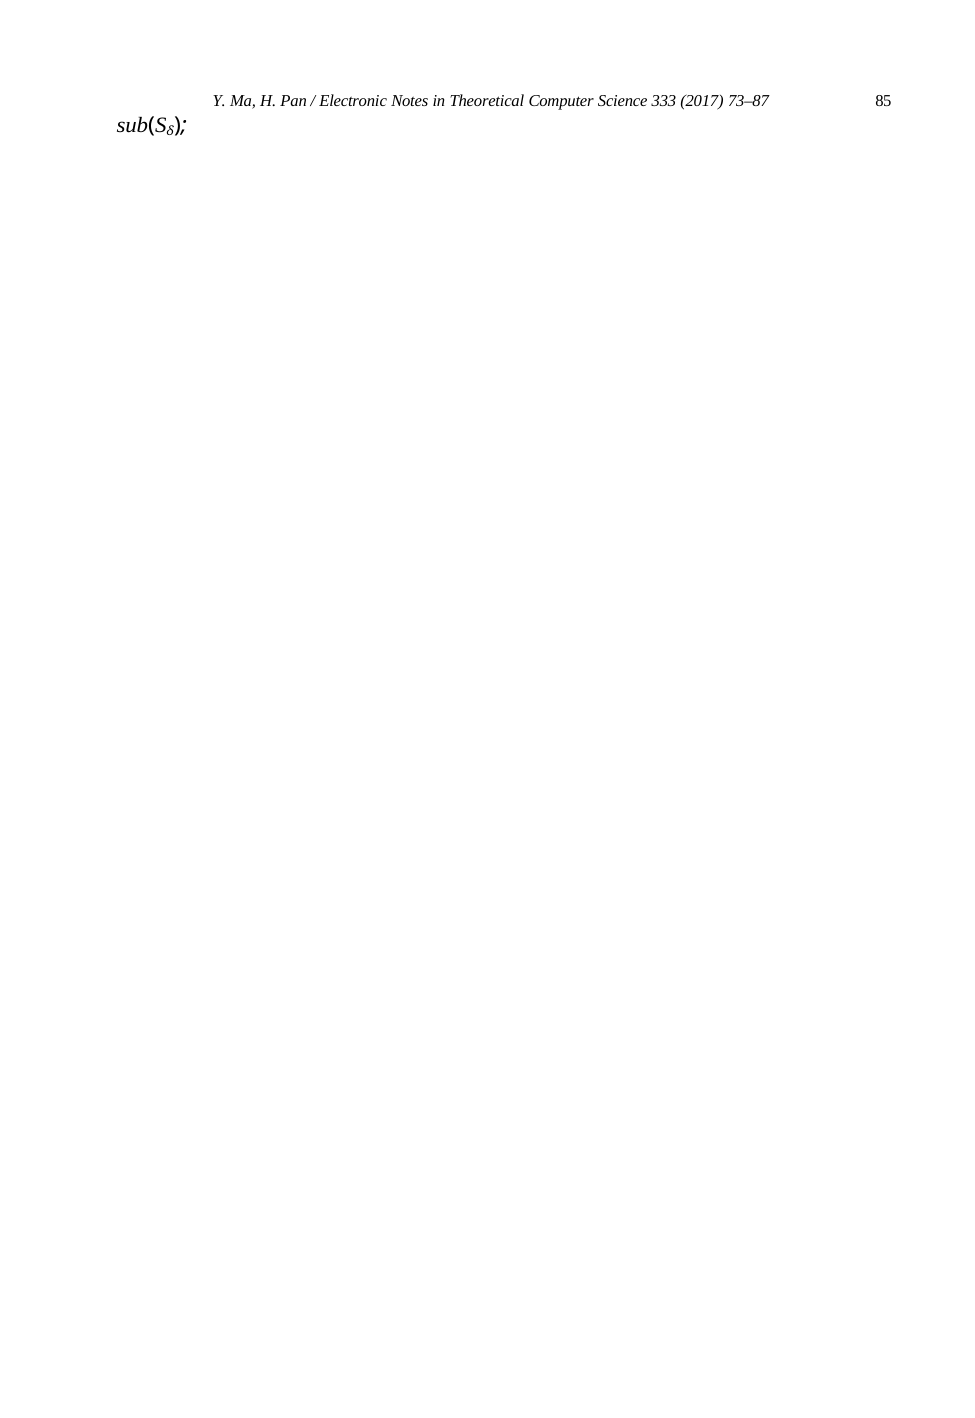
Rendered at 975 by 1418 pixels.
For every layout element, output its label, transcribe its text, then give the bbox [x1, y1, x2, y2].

text sub(Sδ); [116, 110, 910, 139]
